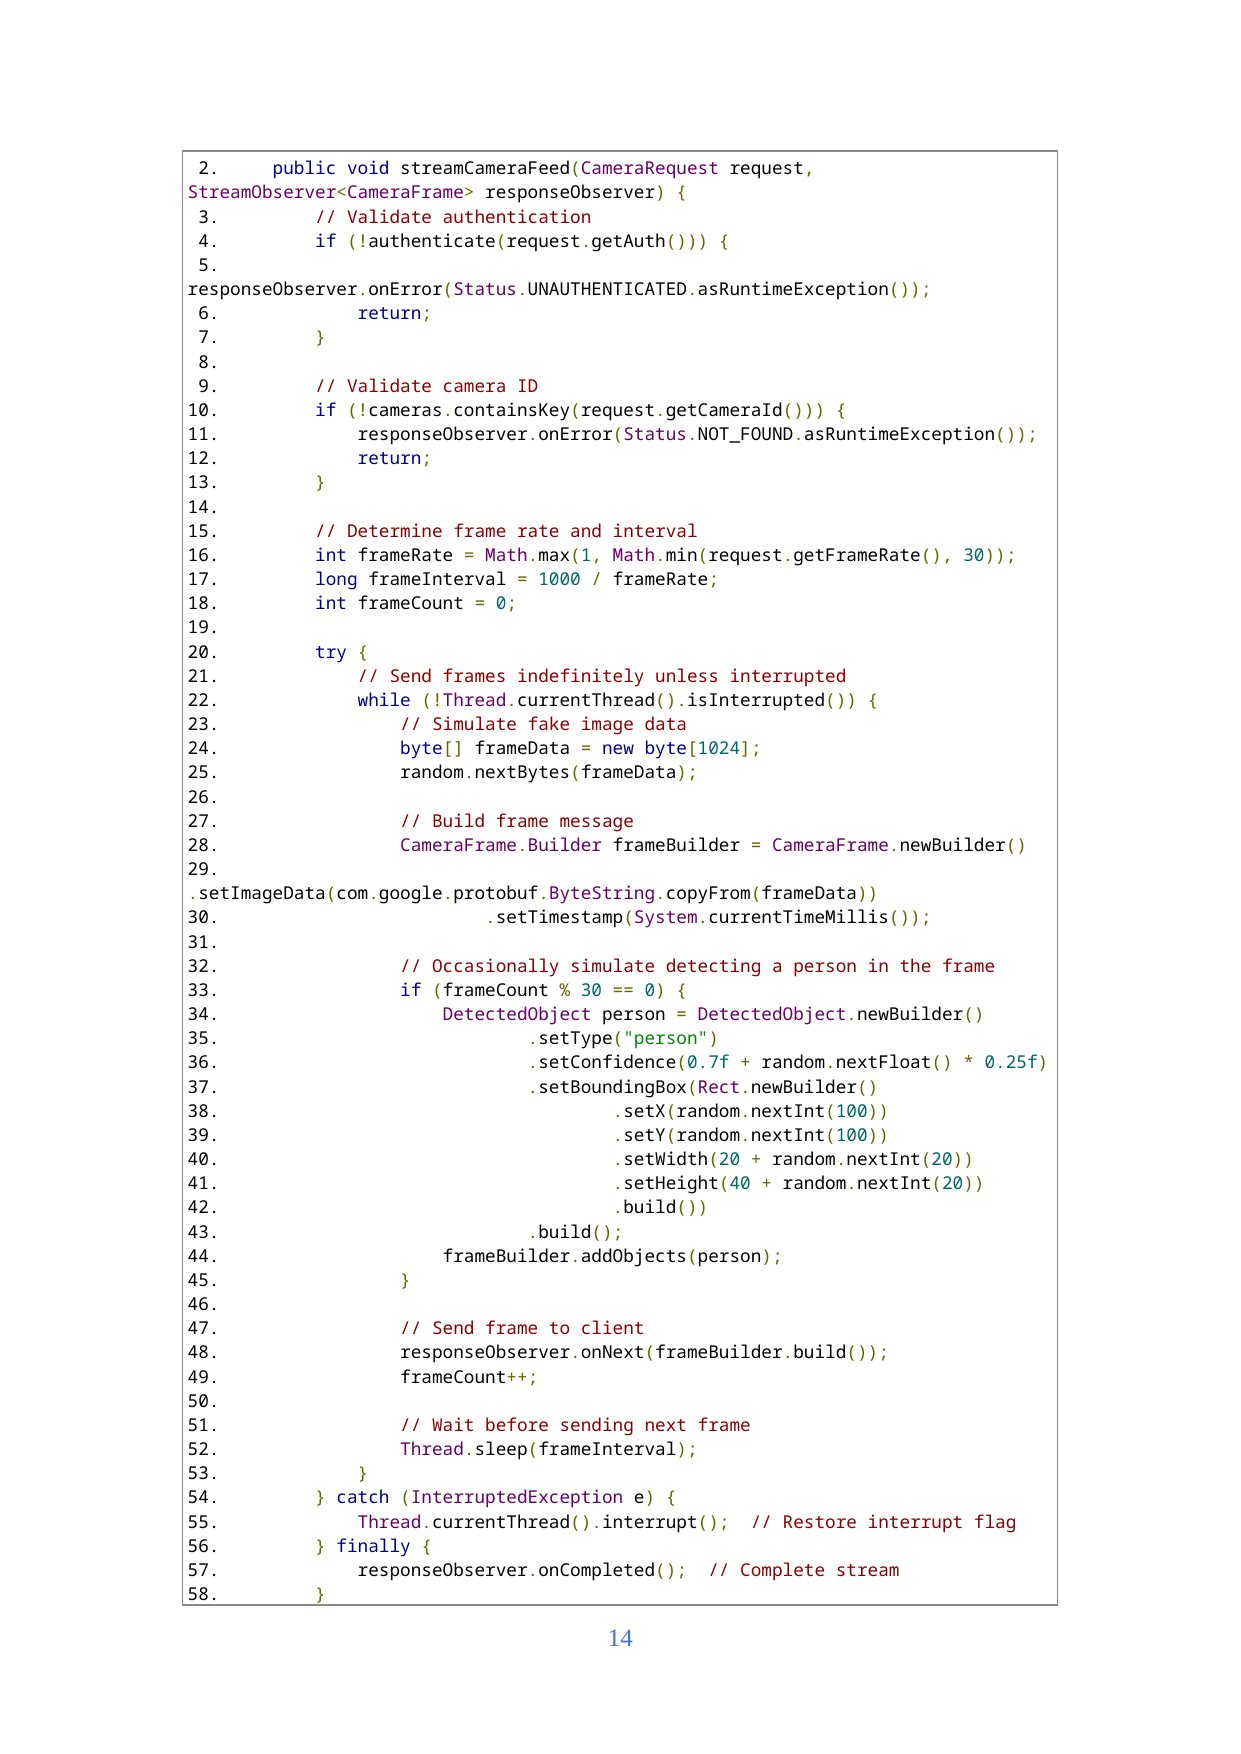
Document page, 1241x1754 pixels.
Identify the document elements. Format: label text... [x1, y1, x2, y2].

text 35. .setType("person") [187, 1026, 1053, 1050]
text 8. [187, 349, 1053, 373]
text 56. } finally { [187, 1533, 1053, 1557]
text 43. .build(); [187, 1219, 1053, 1243]
text 26. [187, 784, 1053, 808]
text 42. .build()) [187, 1195, 1053, 1219]
text 16. int frameRate = Math.max(1, Math.min(request.getFrameRate(), 30)); [187, 542, 1053, 567]
text 10. if (!cameras.containsKey(request.getCameraId())) { [187, 397, 1053, 422]
text 9. // Validate camera ID [187, 373, 1053, 397]
text 15. // Determine frame rate and interval [187, 518, 1053, 542]
text 3. // Validate authentication [187, 204, 1053, 228]
text 29. .setImageData(com.google.protobuf.ByteString.copyFrom(frameData)) [187, 857, 1053, 905]
text 50. [187, 1388, 1053, 1412]
text 48. responseObserver.onNext(frameBuilder.build()); [187, 1340, 1053, 1364]
text 22. while (!Thread.currentThread().isInterrupted()) { [187, 687, 1053, 712]
text 4. if (!authenticate(request.getAuth())) { [187, 228, 1053, 252]
text 45. } [187, 1267, 1053, 1292]
text 25. random.nextBytes(frameData); [187, 760, 1053, 784]
text 40. .setWidth(20 + random.nextInt(20)) [187, 1147, 1053, 1171]
text 17. long frameInterval = 1000 / frameRate; [187, 567, 1053, 591]
text 53. } [187, 1461, 1053, 1485]
text 12. return; [187, 446, 1053, 470]
text 46. [187, 1292, 1053, 1316]
text 31. [187, 929, 1053, 953]
text 28. CameraFrame.Builder frameBuilder = CameraFrame.newBuilder() [187, 832, 1053, 857]
text 33. if (frameCount % 30 == 0) { [187, 977, 1053, 1002]
text 13. } [187, 470, 1053, 494]
text 23. // Simulate fake image data [187, 712, 1053, 736]
text 57. responseObserver.onCompleted(); // Complete stream [187, 1557, 1053, 1582]
text 19. [187, 615, 1053, 639]
text 21. // Send frames indefinitely unless interrupted [187, 663, 1053, 687]
text 37. .setBoundingBox(Rect.newBuilder() [187, 1074, 1053, 1098]
text 32. // Occasionally simulate detecting a person in the frame [187, 953, 1053, 977]
text 39. .setY(random.nextInt(100)) [187, 1122, 1053, 1147]
text 6. return; [187, 301, 1053, 325]
text 52. Thread.sleep(frameInterval); [187, 1437, 1053, 1461]
text 41. .setHeight(40 + random.nextInt(20)) [187, 1171, 1053, 1195]
text 14. [187, 494, 1053, 518]
text 18. int frameCount = 0; [187, 591, 1053, 615]
text 55. Thread.currentThread().interrupt(); // Restore interrupt flag [187, 1509, 1053, 1533]
text 11. responseObserver.onError(Status.NOT_FOUND.asRuntimeException()); [187, 422, 1053, 446]
text 47. // Send frame to client [187, 1316, 1053, 1340]
text 24. byte[] frameData = new byte[1024]; [187, 736, 1053, 760]
text 20. try { [187, 639, 1053, 663]
text 54. } catch (InterruptedException e) { [187, 1485, 1053, 1509]
text 44. frameBuilder.addObjects(person); [187, 1243, 1053, 1267]
text 38. .setX(random.nextInt(100)) [187, 1098, 1053, 1122]
text 36. .setConfidence(0.7f + random.nextFloat() * 0.25f) [187, 1050, 1053, 1074]
text 5. responseObserver.onError(Status.UNAUTHENTICATED.asRuntimeException()); [187, 252, 1053, 301]
text 34. DetectedObject person = DetectedObject.newBuilder() [187, 1002, 1053, 1026]
text 30. .setTimestamp(System.currentTimeMillis()); [187, 905, 1053, 929]
text 58. } [187, 1582, 1053, 1604]
text 27. // Build frame message [187, 808, 1053, 832]
text 7. } [187, 325, 1053, 349]
text 51. // Wait before sending next frame [187, 1412, 1053, 1437]
text 49. frameCount++; [187, 1364, 1053, 1388]
text 2. public void streamCameraFeed(CameraRequest request, StreamObserver<CameraFrame> responseObserver) { [183, 152, 1057, 204]
